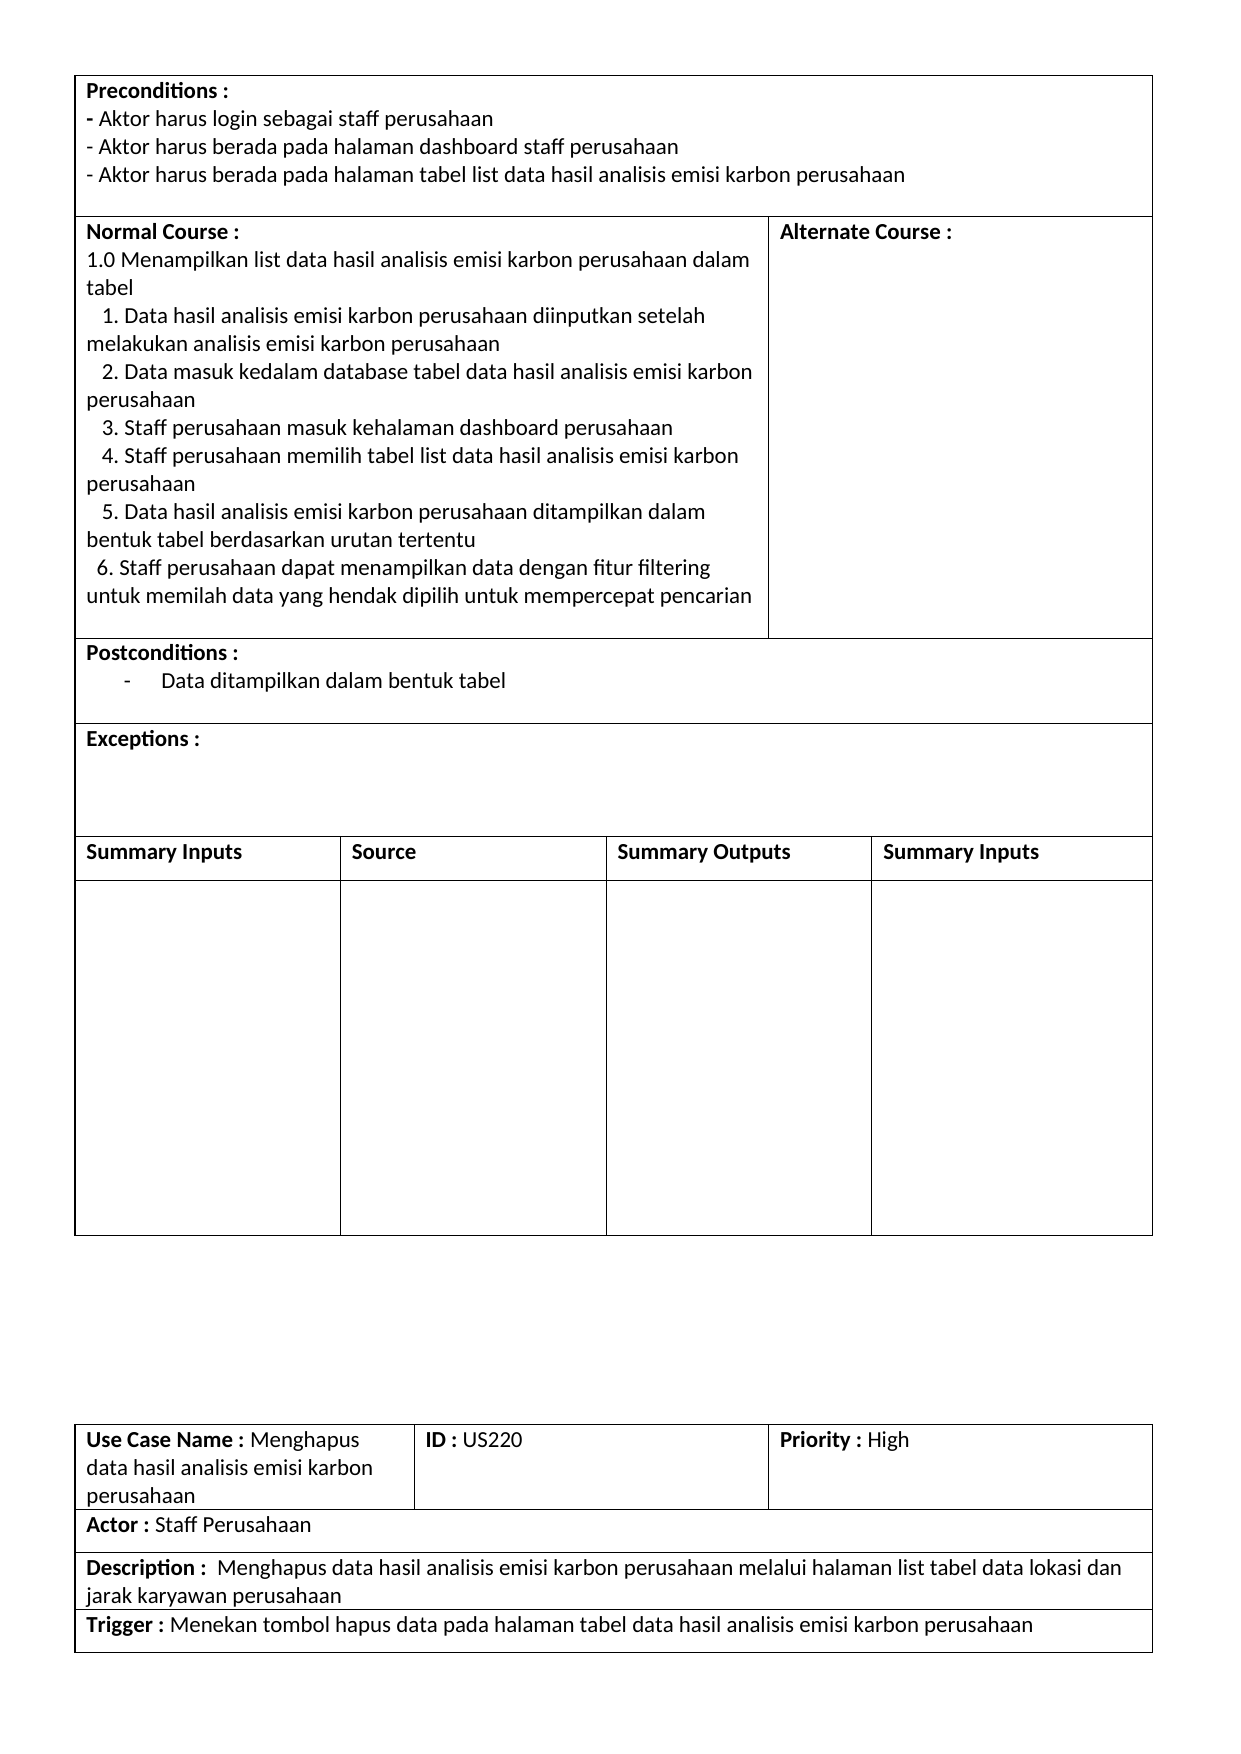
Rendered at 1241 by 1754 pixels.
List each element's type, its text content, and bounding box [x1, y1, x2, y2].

table_cell Actor : Staff Perusahaan [76, 1510, 1152, 1552]
table_cell Description : Menghapus data hasil analisis emisi karbon perusahaan melalui halaman list tabel data lokasi dan jarak karyawan perusahaan [76, 1553, 1152, 1609]
table_cell Exceptions : [76, 724, 1152, 836]
table_cell Trigger : Menekan tombol hapus data pada halaman tabel data hasil analisis emisi karbon perusahaan [76, 1610, 1152, 1652]
table_cell Summary Inputs [872, 837, 1152, 880]
table_cell Alternate Course : [769, 217, 1152, 637]
table_cell Normal Course : 1.0 Menampilkan list data hasil analisis emisi karbon perusahaan dalam tabel 1. Data hasil analisis emisi karbon perusahaan diinputkan setelah melakukan analisis emisi karbon perusahaan 2. Data masuk kedalam database tabel data hasil analisis emisi karbon perusahaan 3. Staff perusahaan masuk kehalaman dashboard perusahaan 4. Staff perusahaan memilih tabel list data hasil analisis emisi karbon perusahaan 5. Data hasil analisis emisi karbon perusahaan ditampilkan dalam bentuk tabel berdasarkan urutan tertentu 6. Staff perusahaan dapat menampilkan data dengan fitur filtering untuk memilah data yang hendak dipilih untuk mempercepat pencarian [76, 217, 768, 637]
table_header Priority : High [769, 1425, 1152, 1509]
table_cell Postconditions : Data ditampilkan dalam bentuk tabel [76, 639, 1152, 723]
table_cell Source [341, 837, 606, 880]
table_cell Summary Inputs [76, 837, 340, 880]
table_cell [607, 881, 871, 1235]
table_header Use Case Name : Menghapus data hasil analisis emisi karbon perusahaan [76, 1425, 414, 1509]
table_cell Summary Outputs [607, 837, 871, 880]
table_cell [341, 881, 606, 1235]
table_cell [76, 881, 340, 1235]
table_cell [872, 881, 1152, 1235]
table_cell Preconditions : - Aktor harus login sebagai staff perusahaan - Aktor harus berada pada halaman dashboard staff perusahaan - Aktor harus berada pada halaman tabel list data hasil analisis emisi karbon perusahaan [76, 76, 1152, 216]
table_header ID : US220 [415, 1425, 768, 1509]
